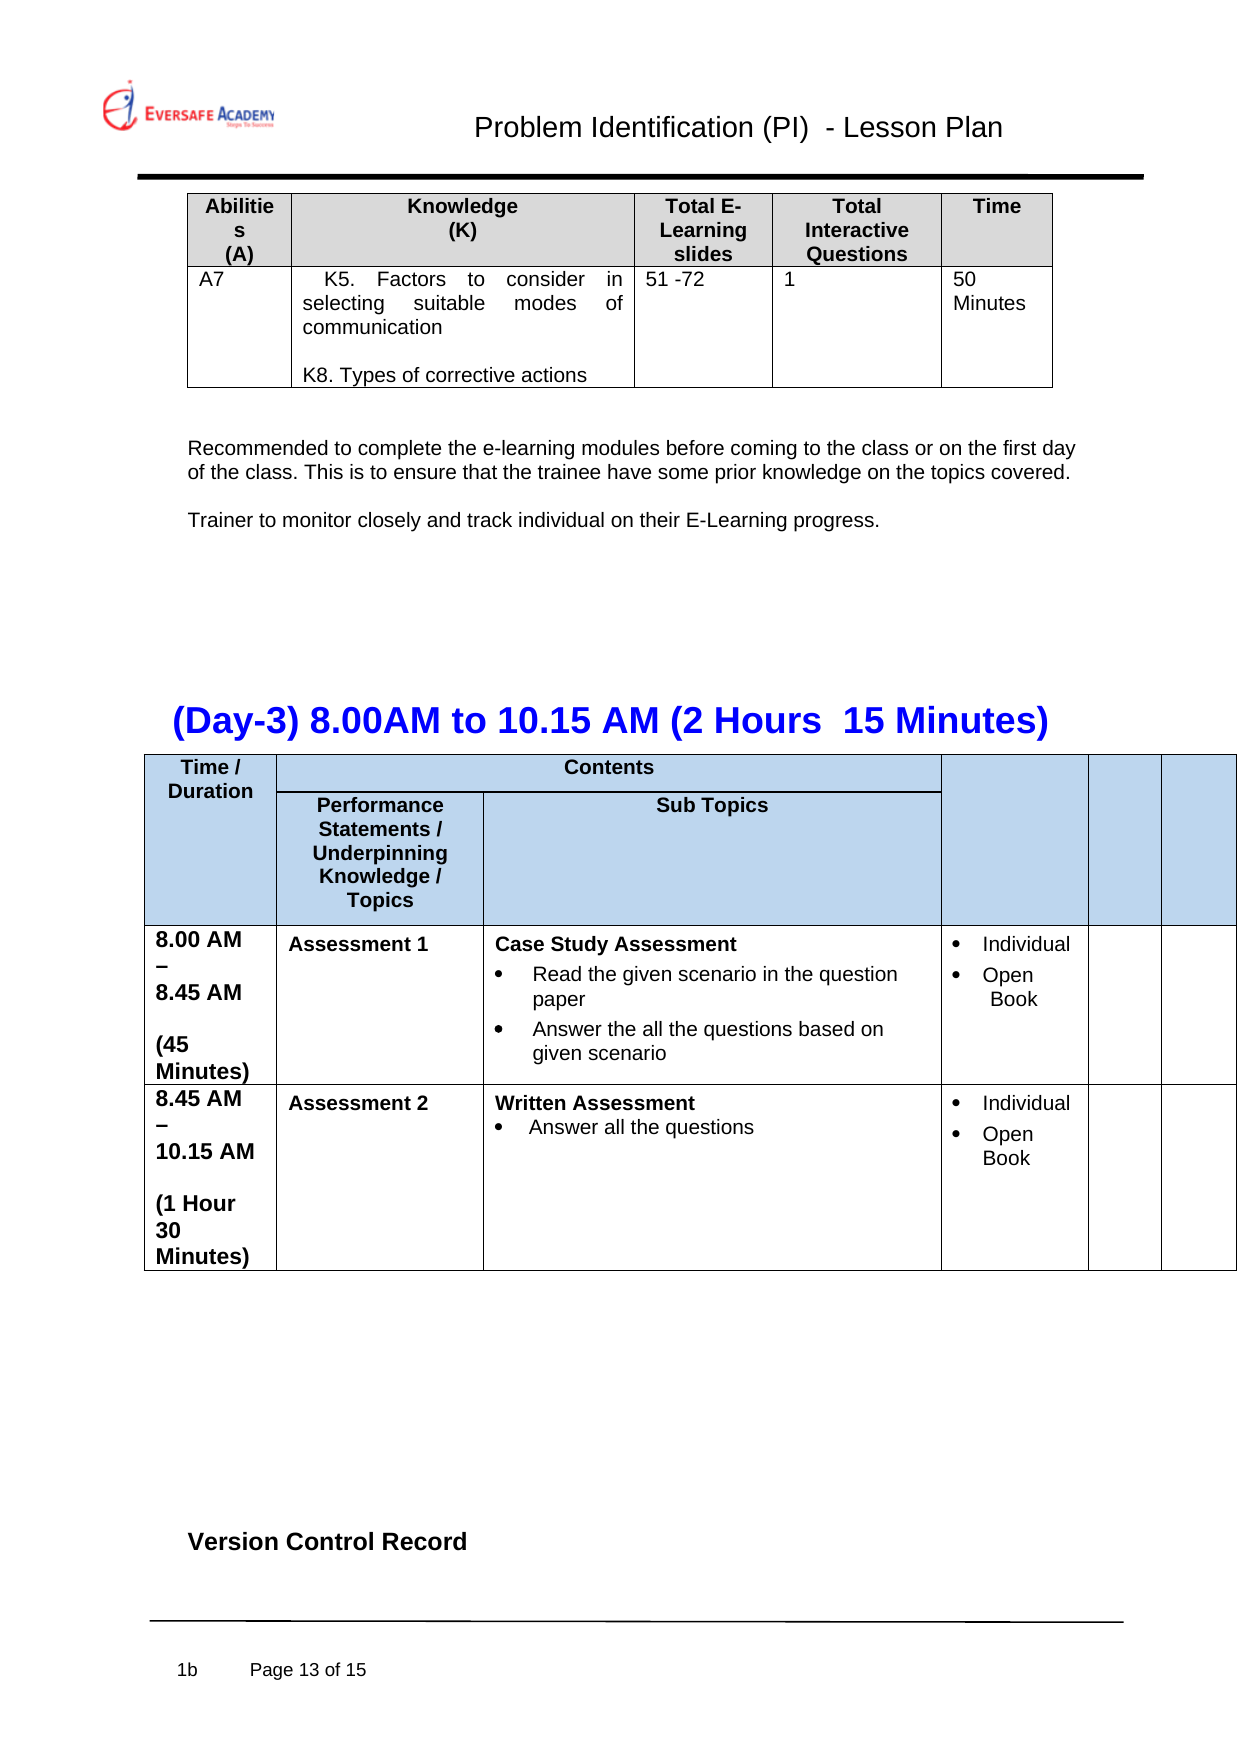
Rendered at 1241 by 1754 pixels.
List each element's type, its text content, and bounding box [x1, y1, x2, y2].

text Recommended to complete the e-learning modules before coming to the class or on the first day of the class. This is to ensure that the trainee have some prior knowledge on the topics covered. [187, 436, 1078, 483]
table_cell 50 Minutes [942, 267, 1052, 387]
table_header [942, 755, 1088, 925]
table_cell Sub Topics [484, 793, 941, 925]
table_header [1089, 755, 1161, 925]
table_header Time [942, 194, 1052, 266]
text (Day-3) 8.00AM to 10.15 AM (2 Hours 15 Minutes) [162, 698, 1078, 741]
table_cell [1162, 926, 1236, 1084]
table_cell Individual Open Book [942, 926, 1088, 1084]
table_cell 1 [773, 267, 941, 387]
table_cell 8.00 AM – 8.45 AM (45 Minutes) [145, 926, 276, 1084]
table_cell Assessment 1 [277, 926, 483, 1084]
table_cell [1162, 1085, 1236, 1269]
table_cell K5. Factors to consider in selecting suitable modes of communication K8. Types of corrective actions [292, 267, 634, 387]
table_cell Performance Statements / Underpinning Knowledge / Topics [277, 793, 483, 925]
table_header Knowledge (K) [292, 194, 634, 266]
text Trainer to monitor closely and track individual on their E-Learning progress. [187, 507, 1078, 531]
table_cell 51 -72 [635, 267, 772, 387]
table_cell Assessment 2 [277, 1085, 483, 1269]
table_cell Case Study Assessment Read the given scenario in the question paper Answer the all the questions based on given scenario [484, 926, 941, 1084]
table_header Total E- Learning slides [635, 194, 772, 266]
table_header Abilities (A) [188, 194, 291, 266]
picture [102, 79, 274, 136]
table_header [1162, 755, 1236, 925]
table_header Contents [277, 755, 941, 791]
table_cell 8.45 AM – 10.15 AM (1 Hour 30 Minutes) [145, 1085, 276, 1269]
text Version Control Record [187, 1527, 1078, 1556]
table_header Total Interactive Questions [773, 194, 941, 266]
table_cell A7 [188, 267, 291, 387]
table_header Time / Duration [145, 755, 276, 925]
table_cell Individual Open Book [942, 1085, 1088, 1269]
table_cell [1089, 1085, 1161, 1269]
table_cell Written Assessment Answer all the questions [484, 1085, 941, 1269]
table_cell [1089, 926, 1161, 1084]
